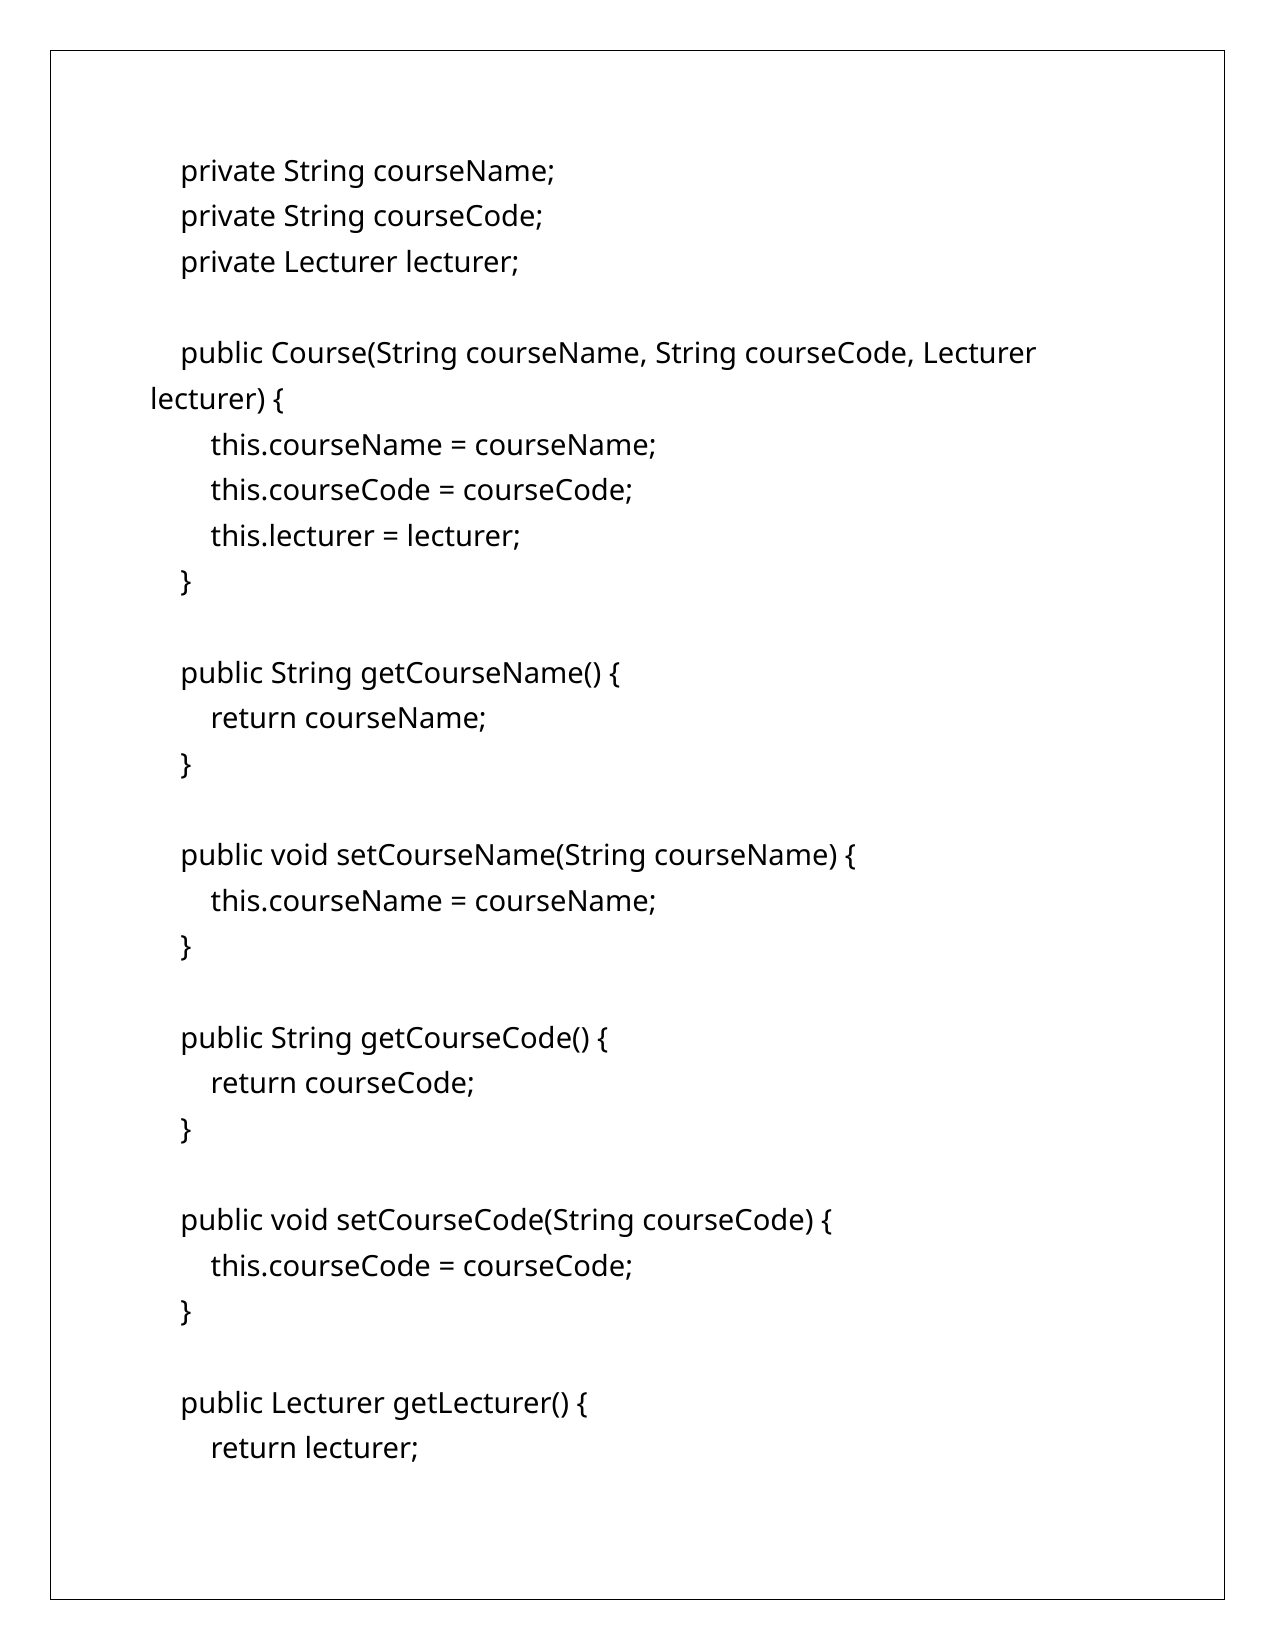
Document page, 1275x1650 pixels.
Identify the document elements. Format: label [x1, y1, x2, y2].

text [150, 150, 1125, 1467]
